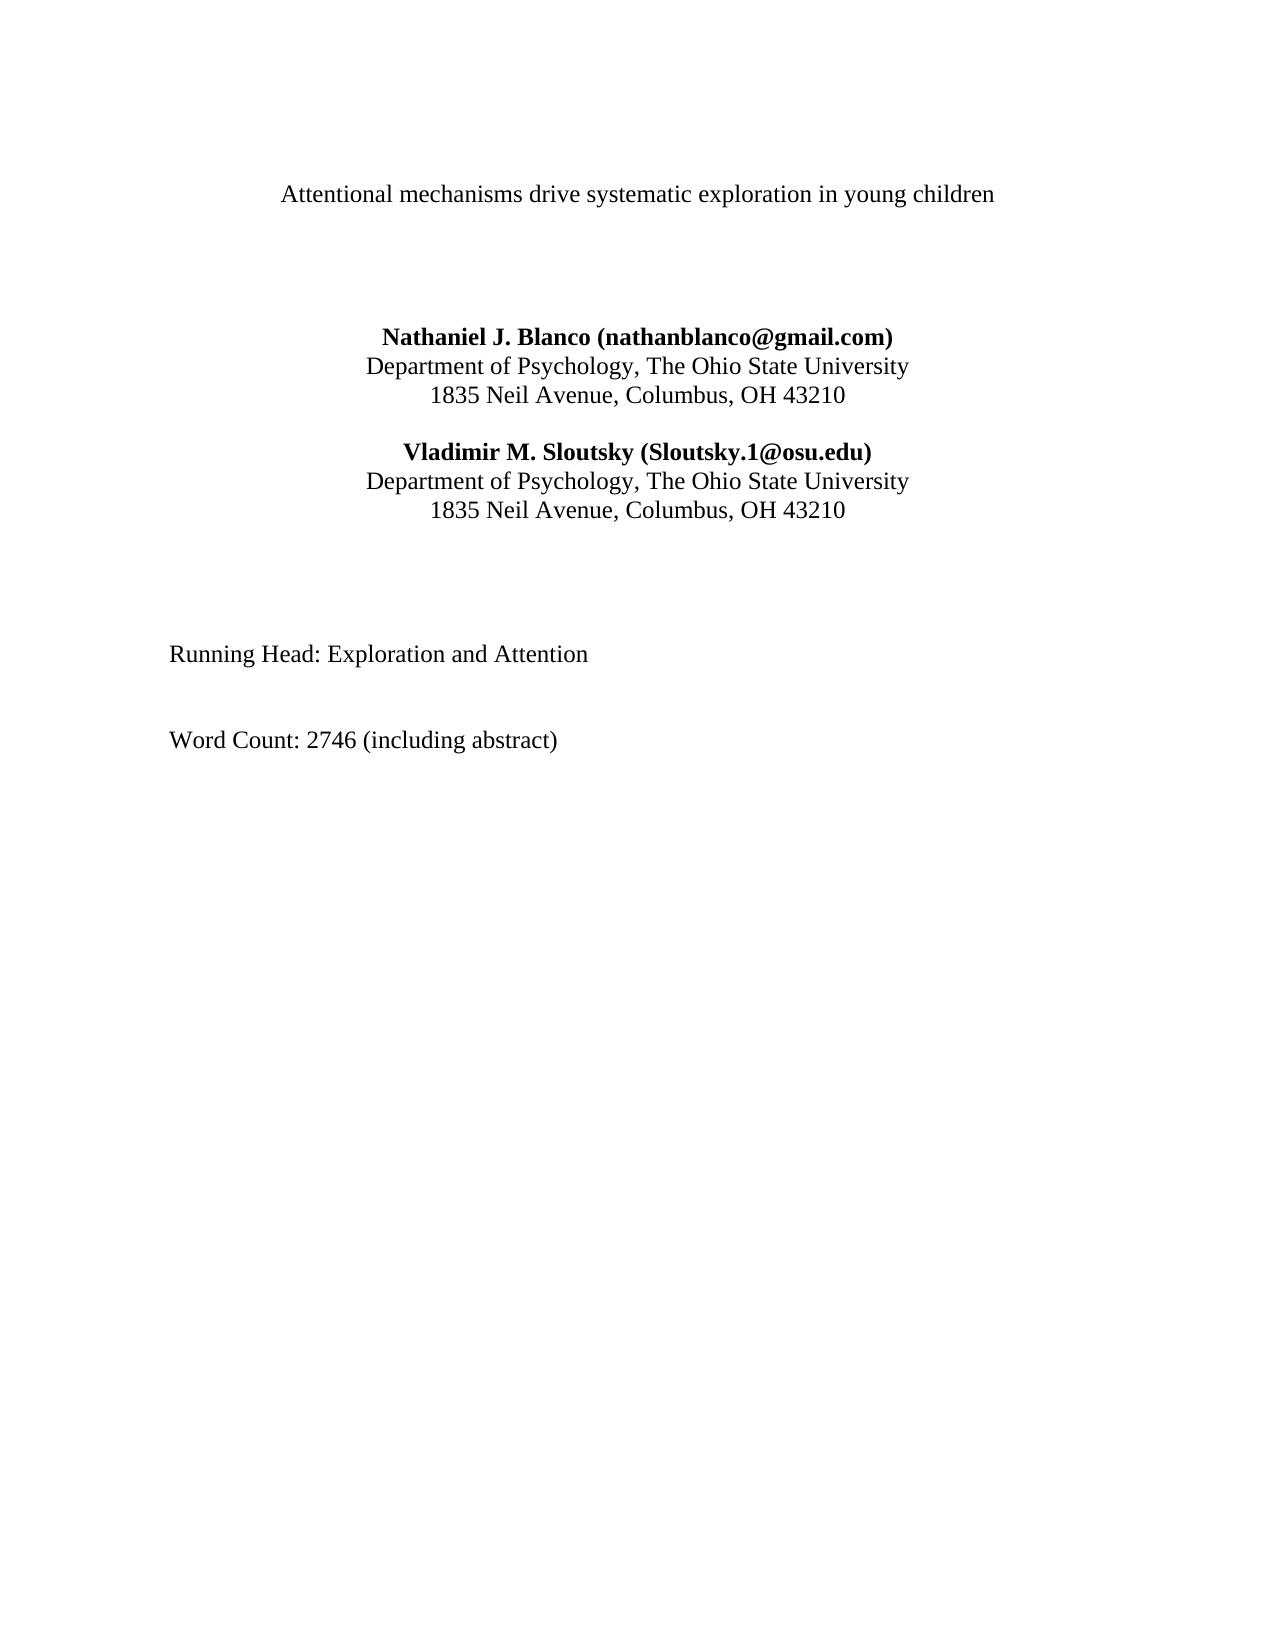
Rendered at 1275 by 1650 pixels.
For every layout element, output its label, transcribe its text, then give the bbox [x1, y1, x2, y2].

text Department of Psychology, The Ohio State University [150, 466, 1125, 495]
text 1835 Neil Avenue, Columbus, OH 43210 [150, 495, 1125, 524]
text Running Head: Exploration and Attention [150, 639, 1125, 667]
text Department of Psychology, The Ohio State University [150, 351, 1125, 380]
text Vladimir M. Sloutsky (Sloutsky.1@osu.edu) [150, 437, 1125, 466]
text 1835 Neil Avenue, Columbus, OH 43210 [150, 380, 1125, 409]
title Attentional mechanisms drive systematic exploration in young children [150, 179, 1125, 207]
text Word Count: 2746 (including abstract) [150, 725, 1125, 754]
text Nathaniel J. Blanco (nathanblanco@gmail.com) [150, 322, 1125, 351]
